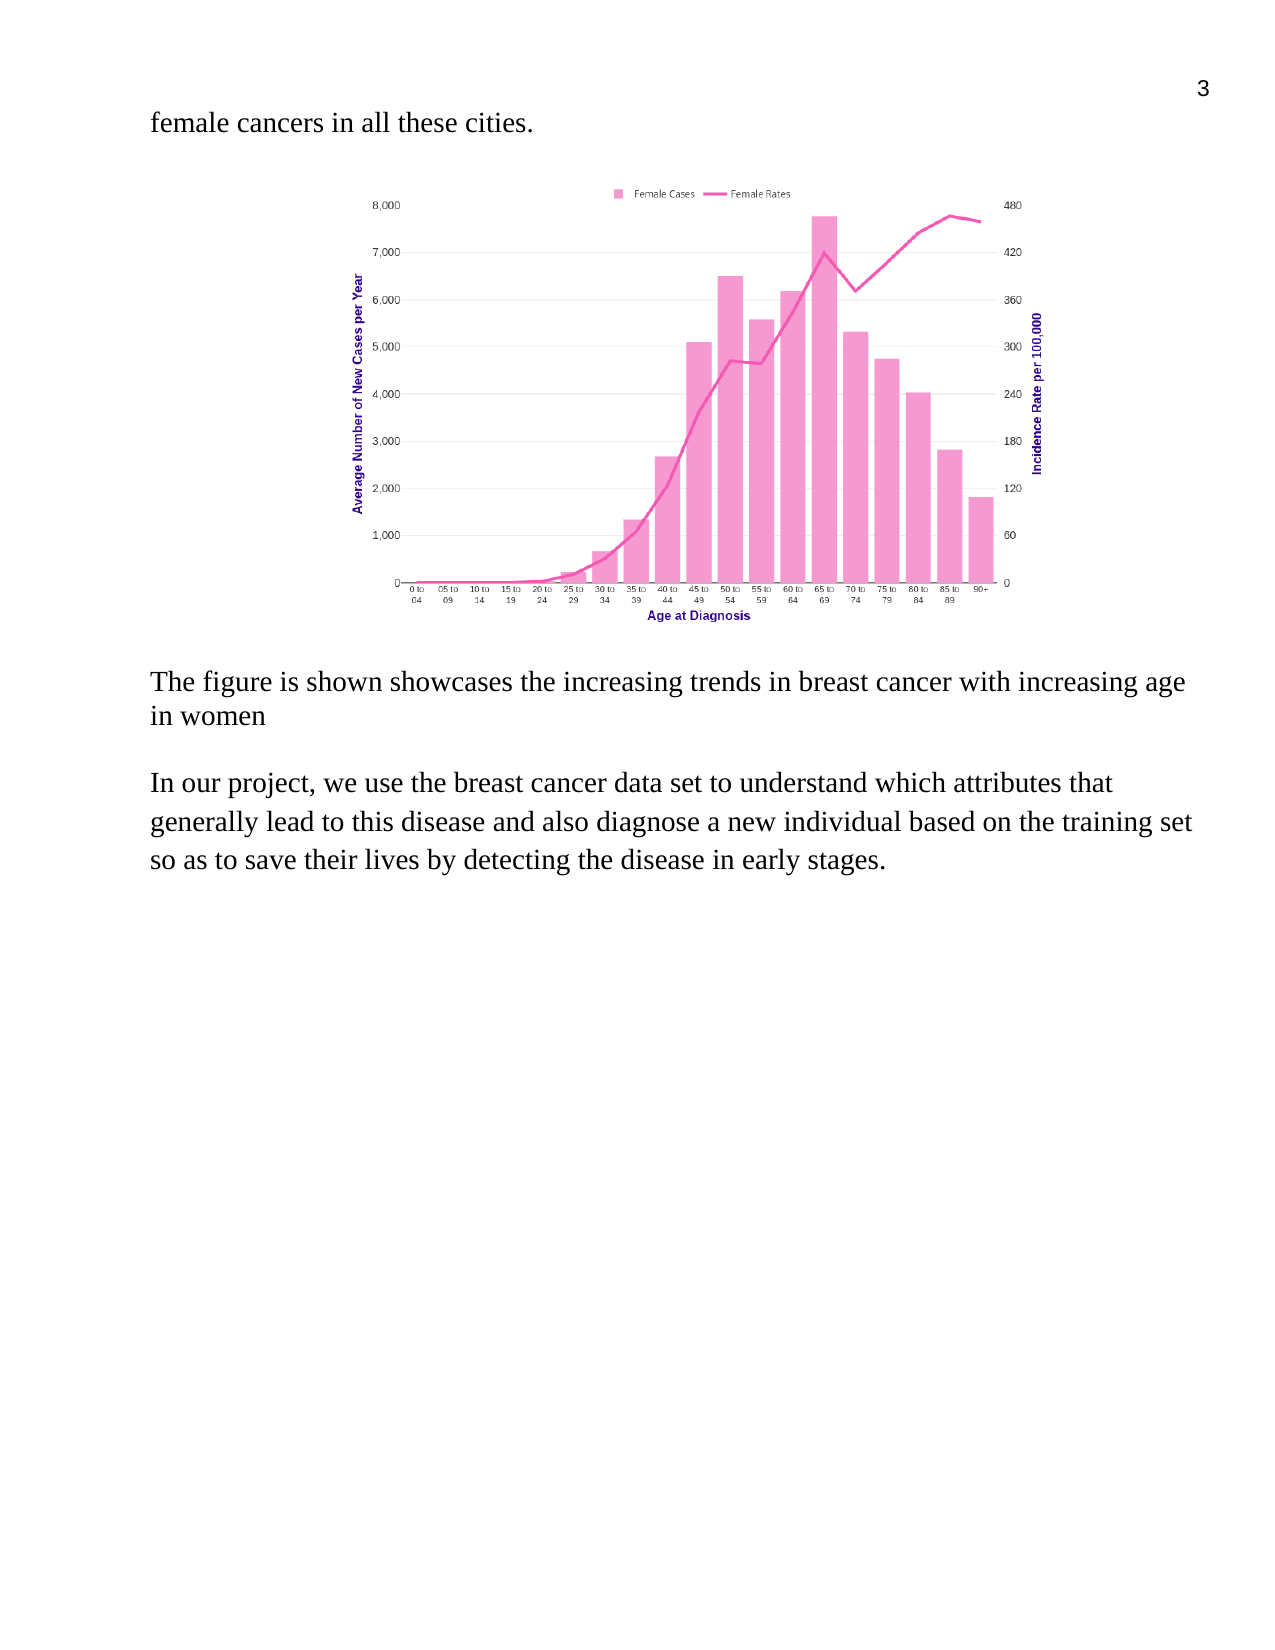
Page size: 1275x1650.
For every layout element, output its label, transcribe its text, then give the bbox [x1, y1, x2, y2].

text In our project, we use the breast cancer data set to understand which attributes that generally lead to this disease and also diagnose a new individual based on the training set so as to save their lives by detecting the disease in early stages. [150, 765, 1209, 876]
text female cancers in all these cities. [150, 105, 1209, 139]
text The figure is shown showcases the increasing trends in breast cancer with increasing age in women [150, 664, 1209, 732]
picture [342, 182, 1055, 622]
